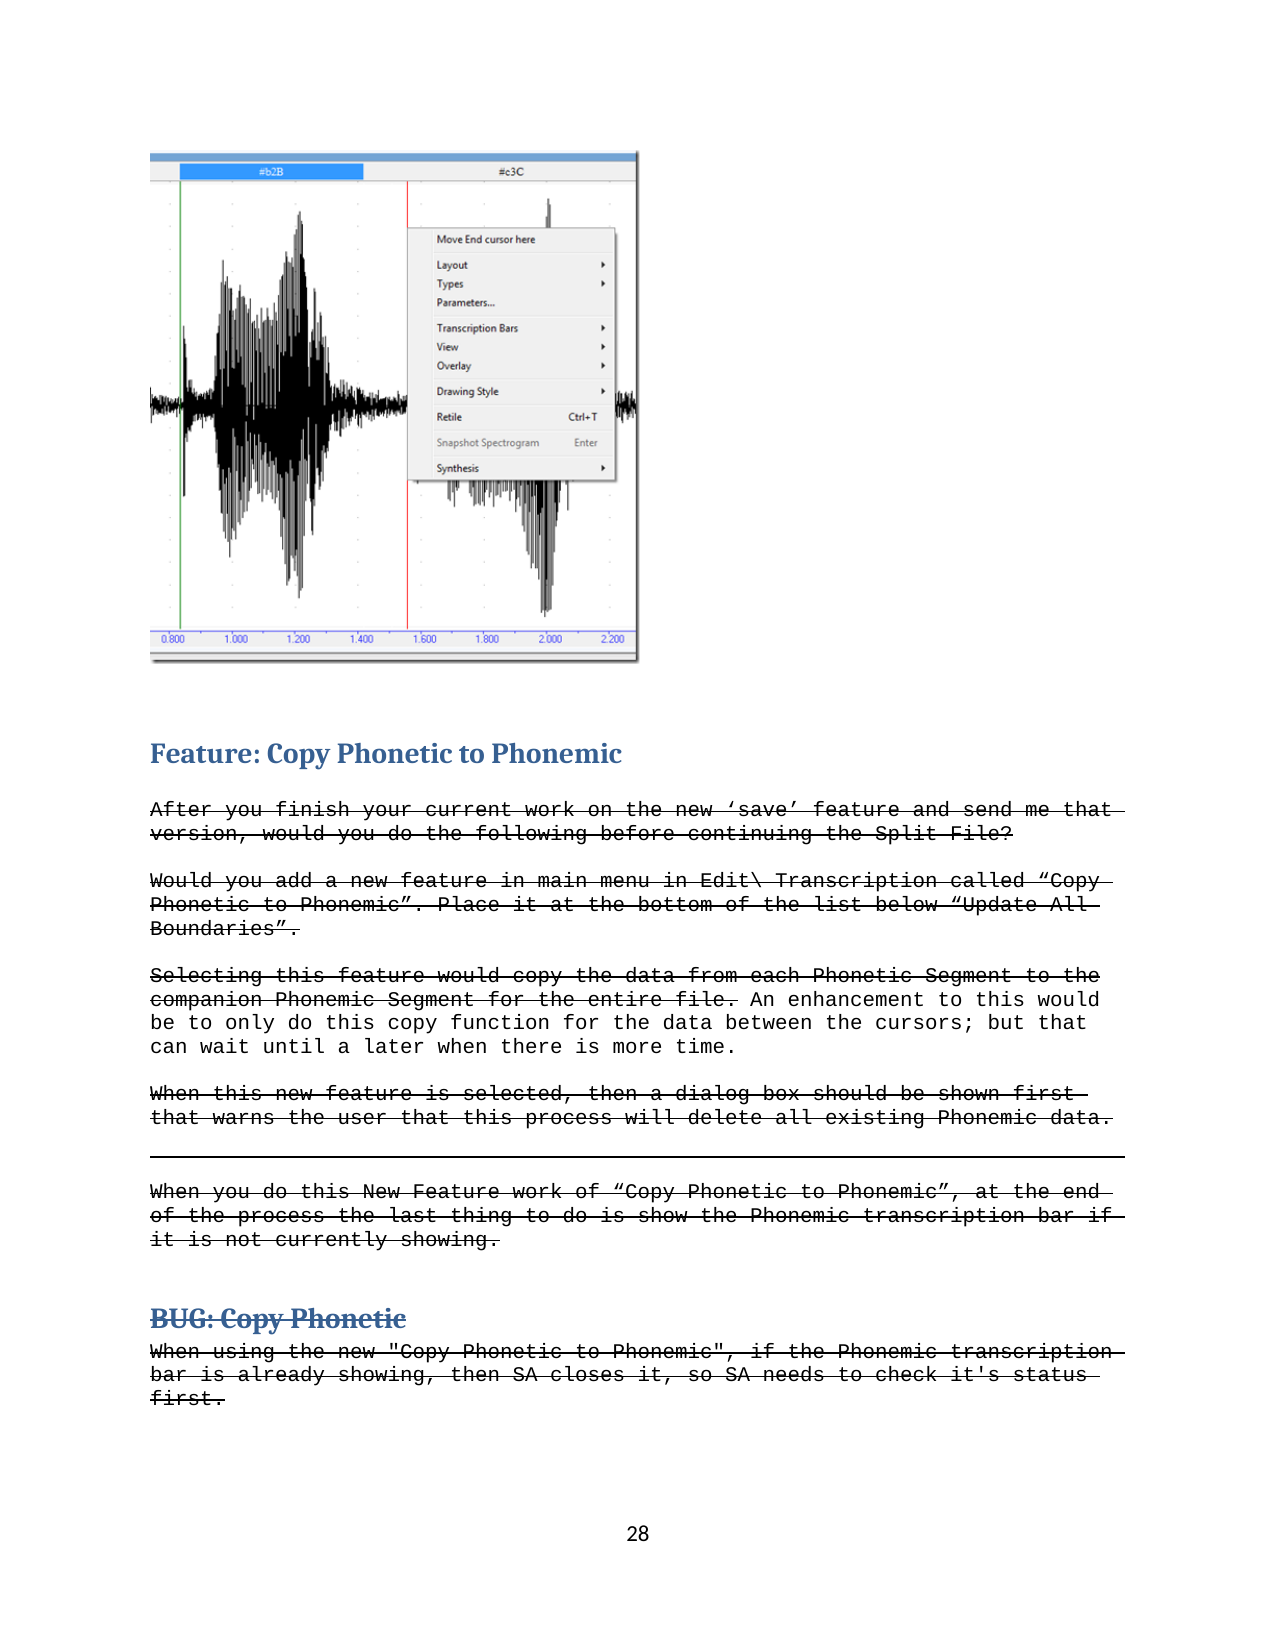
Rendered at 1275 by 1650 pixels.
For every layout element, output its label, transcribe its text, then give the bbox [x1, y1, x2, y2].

text When you do this New Feature work of “Copy Phonetic to Phonemic”, at the end of the process the last thing to do is show the Phonemic transcription bar if it is not currently showing. [150, 1181, 1125, 1216]
text Selecting this feature would copy the data from each Phonetic Segment to the companion Phonemic Segment for the entire file. An enhancement to this would be to only do this copy function for the data between the cursors; but that can wait until a later when there is more time. [150, 965, 1125, 1059]
picture [150, 150, 640, 664]
text Would you add a new feature in main menu in Edit\ Transcription called “Copy Phonetic to Phonemic”. Place it at the bottom of the list below “Update All Boundaries”. [150, 870, 1125, 941]
text After you finish your current work on the new ‘save’ feature and send me that version, would you do the following before continuing the Split File? [150, 812, 1125, 847]
text When using the new "Copy Phonetic to Phonemic", if the Phonemic transcription bar is already showing, then SA closes it, so SA needs to check it's status first. [150, 1354, 1125, 1412]
text When this new feature is selected, then a dialog box should be shown first that warns the user that this process will delete all existing Phonemic data. [150, 1083, 1125, 1130]
text When you do this New Feature work of “Copy Phonetic to Phonemic”, at the end of the process the last thing to do is show the Phonemic transcription bar if it is not currently showing. [150, 1218, 1125, 1252]
subtitle BUG: Copy Phonetic [150, 1302, 1125, 1336]
subtitle Feature: Copy Phonetic to Phonemic [150, 737, 1125, 771]
